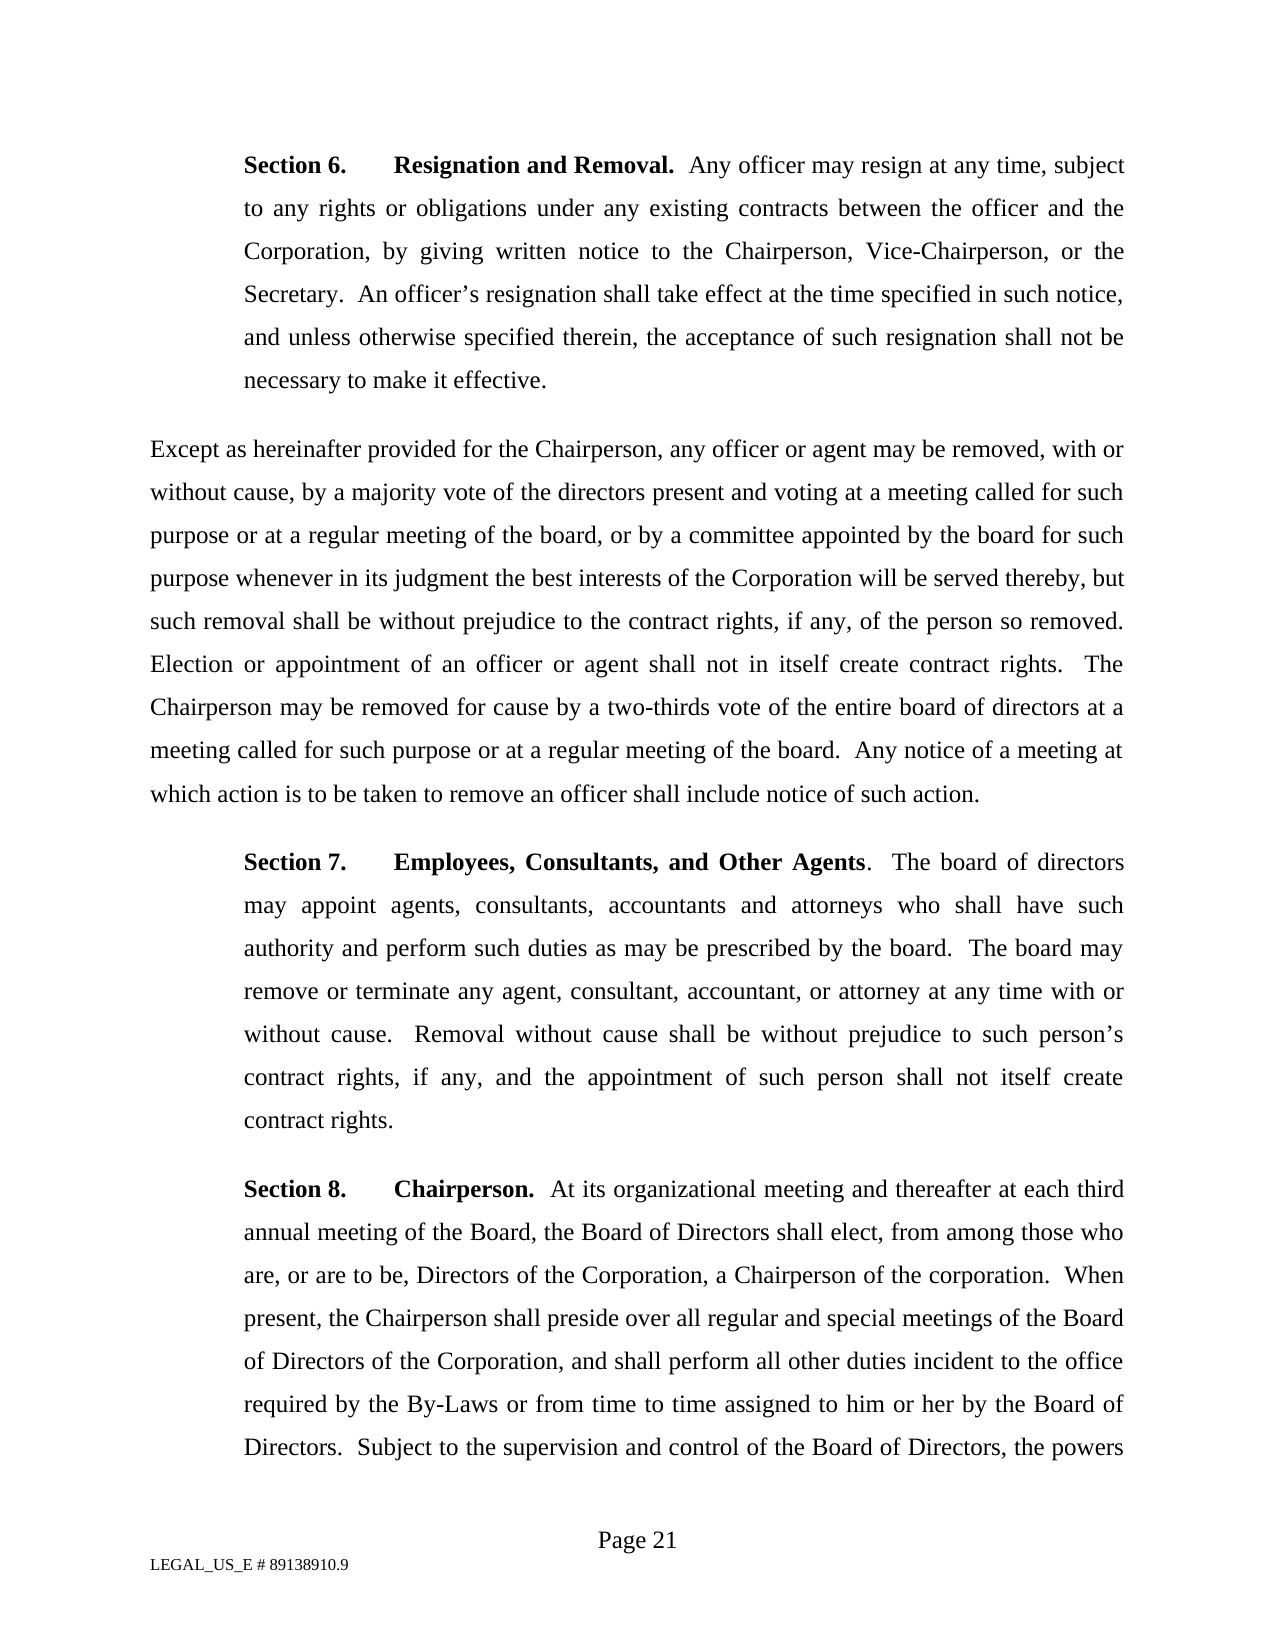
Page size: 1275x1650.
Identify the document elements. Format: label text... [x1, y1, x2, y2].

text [244, 1174, 1125, 1461]
list Except as hereinafter provided for the Chairperson, any officer or agent may be removed, with or without cause, by a majority vote of the directors present and voting at a meeting called for such purpose or at a regular meeting of the board, or by a committee appointed by the board for such purpose whenever in its judgment the best interests of the Corporation will be served thereby, but such removal shall be without prejudice to the contract rights, if any, of the person so removed. Election or appointment of an officer or agent shall not in itself create contract rights. The Chairperson may be removed for cause by a two-thirds vote of the entire board of directors at a meeting called for such purpose or at a regular meeting of the board. Any notice of a meeting at which action is to be taken to remove an officer shall include notice of such action. [150, 434, 1125, 807]
text Employees, Consultants, and Other Agents. The board of directors may appoint agents, consultants, accountants and attorneys who shall have such authority and perform such duties as may be prescribed by the board. The board may remove or terminate any agent, consultant, accountant, or attorney at any time with or without cause. Removal without cause shall be without prejudice to such person’s contract rights, if any, and the appointment of such person shall not itself create contract rights. [244, 847, 1125, 1134]
text Resignation and Removal. Any officer may resign at any time, subject to any rights or obligations under any existing contracts between the officer and the Corporation, by giving written notice to the Chairperson, Vice-Chairperson, or the Secretary. An officer’s resignation shall take effect at the time specified in such notice, and unless otherwise specified therein, the acceptance of such resignation shall not be necessary to make it effective. [244, 150, 1125, 394]
